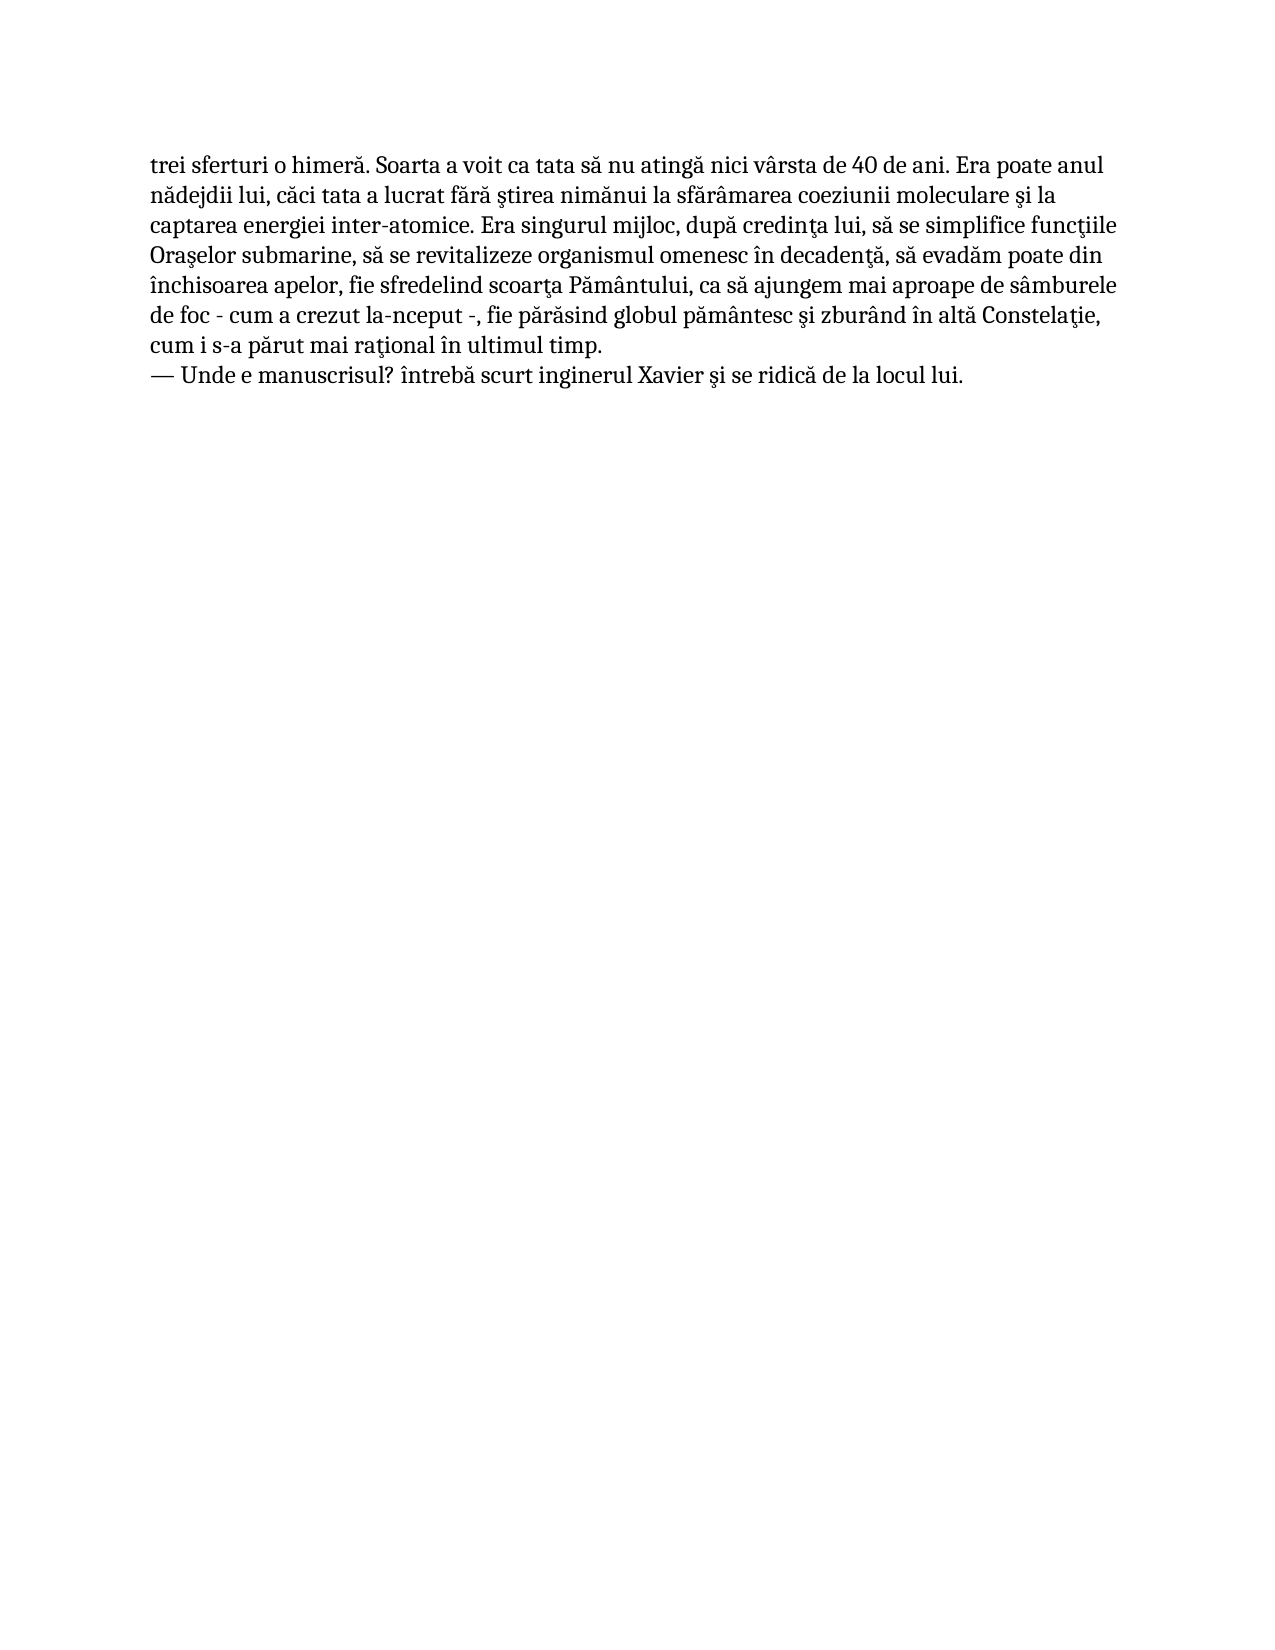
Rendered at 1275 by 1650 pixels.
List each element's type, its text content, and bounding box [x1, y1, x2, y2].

text — Unde e manuscrisul? întrebă scurt inginerul Xavier şi se ridică de la locul lui. [150, 360, 1125, 390]
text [150, 150, 1125, 360]
